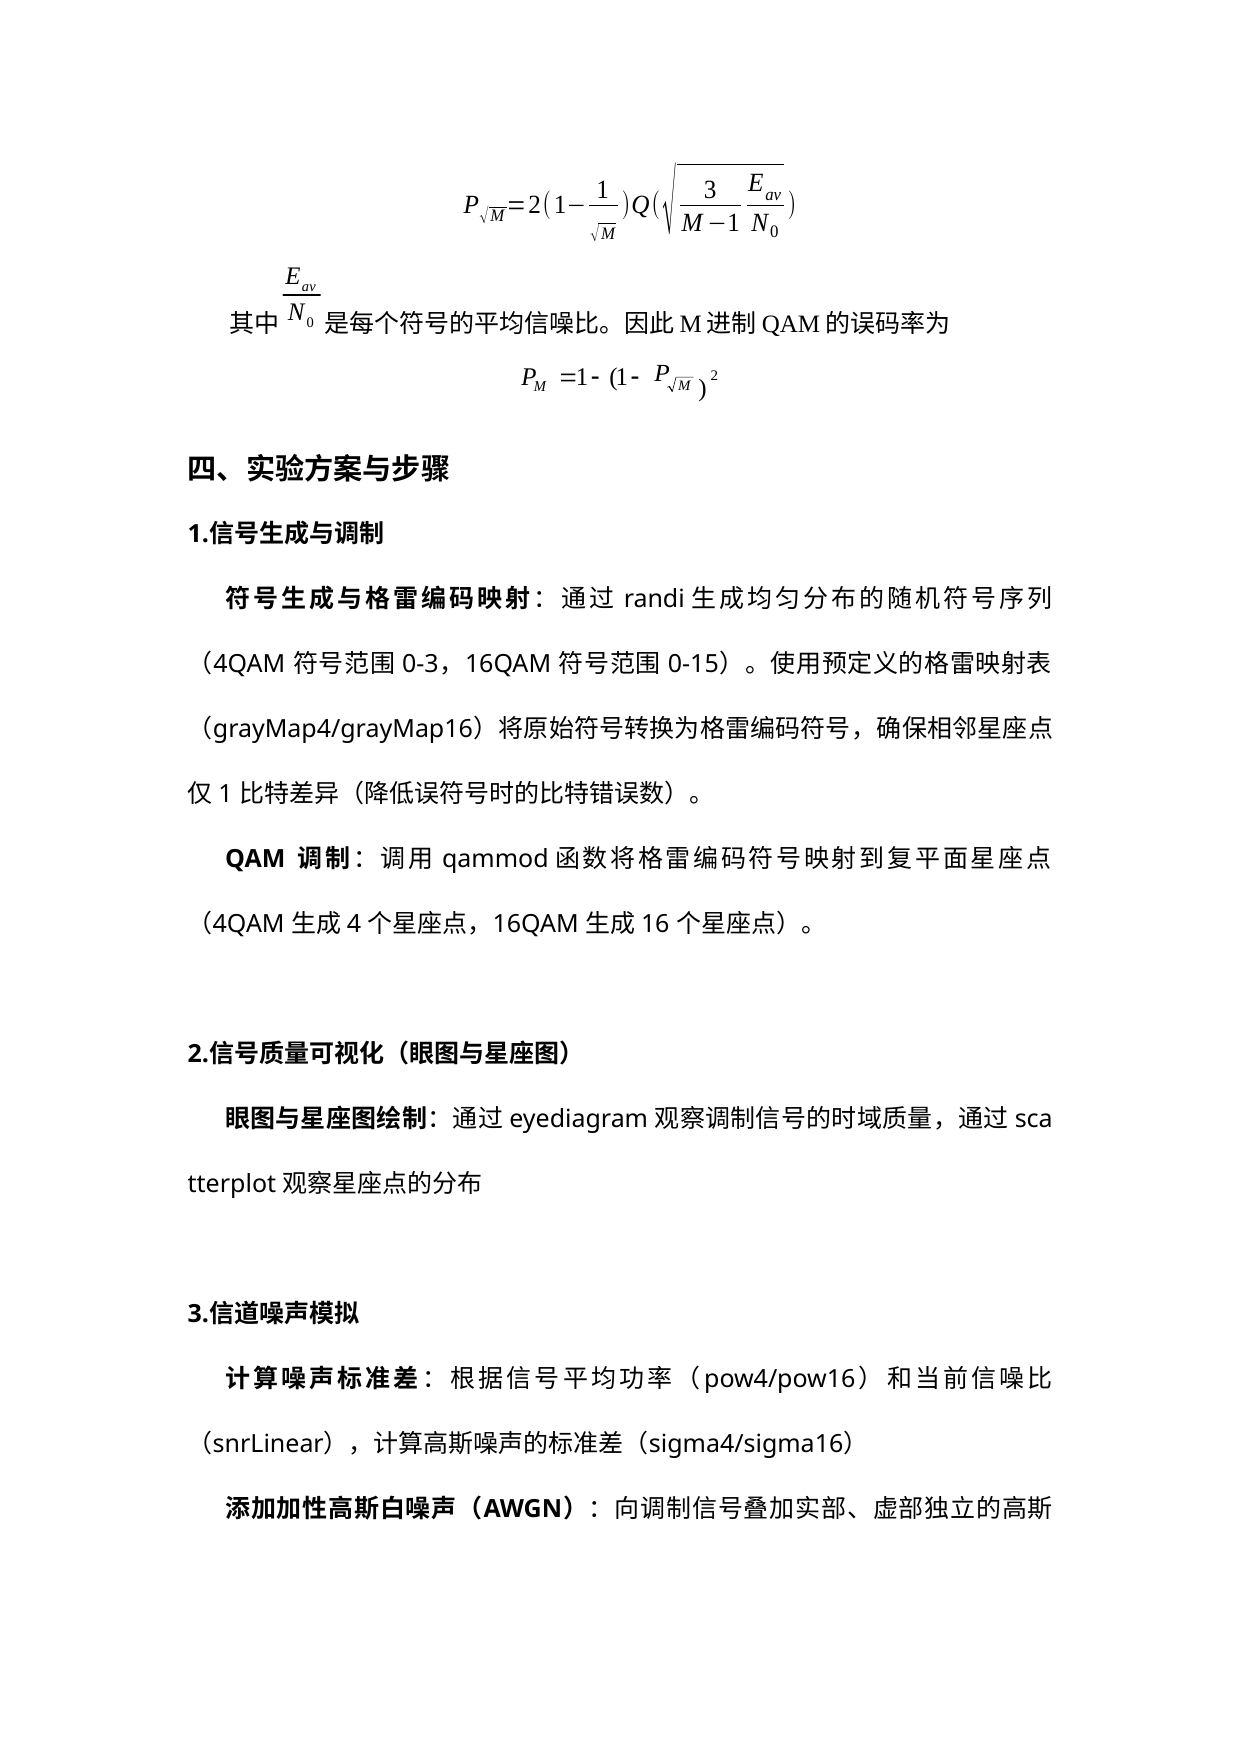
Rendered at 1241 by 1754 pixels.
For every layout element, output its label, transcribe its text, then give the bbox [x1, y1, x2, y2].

text QAM 调制：调用 qammod 函数将格雷编码符号映射到复平面星座点（4QAM 生成 4 个星座点，16QAM 生成 16 个星座点）。 [187, 824, 1053, 954]
text 计算噪声标准差：根据信号平均功率（pow4/pow16）和当前信噪比（snrLinear），计算高斯噪声的标准差（sigma4/sigma16） [187, 1344, 1053, 1474]
text 2.信号质量可视化（眼图与星座图） [187, 1019, 1053, 1084]
text 3.信道噪声模拟 [187, 1279, 1053, 1344]
text 眼图与星座图绘制：通过 eyediagram 观察调制信号的时域质量，通过 scatterplot 观察星座点的分布 [187, 1084, 1053, 1214]
text ) [187, 357, 1053, 401]
text 四、实验方案与步骤 [187, 434, 1053, 499]
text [187, 1474, 1053, 1539]
text 1.信号生成与调制 [187, 499, 1053, 564]
text 符号生成与格雷编码映射：通过 randi 生成均匀分布的随机符号序列（4QAM 符号范围 0-3，16QAM 符号范围 0-15）。使用预定义的格雷映射表（grayMap4/grayMap16）将原始符号转换为格雷编码符号，确保相邻星座点仅 1 比特差异（降低误符号时的比特错误数）。 [187, 564, 1053, 824]
text 其中是每个符号的平均信噪比。因此M进制QAM的误码率为 [187, 259, 1053, 357]
